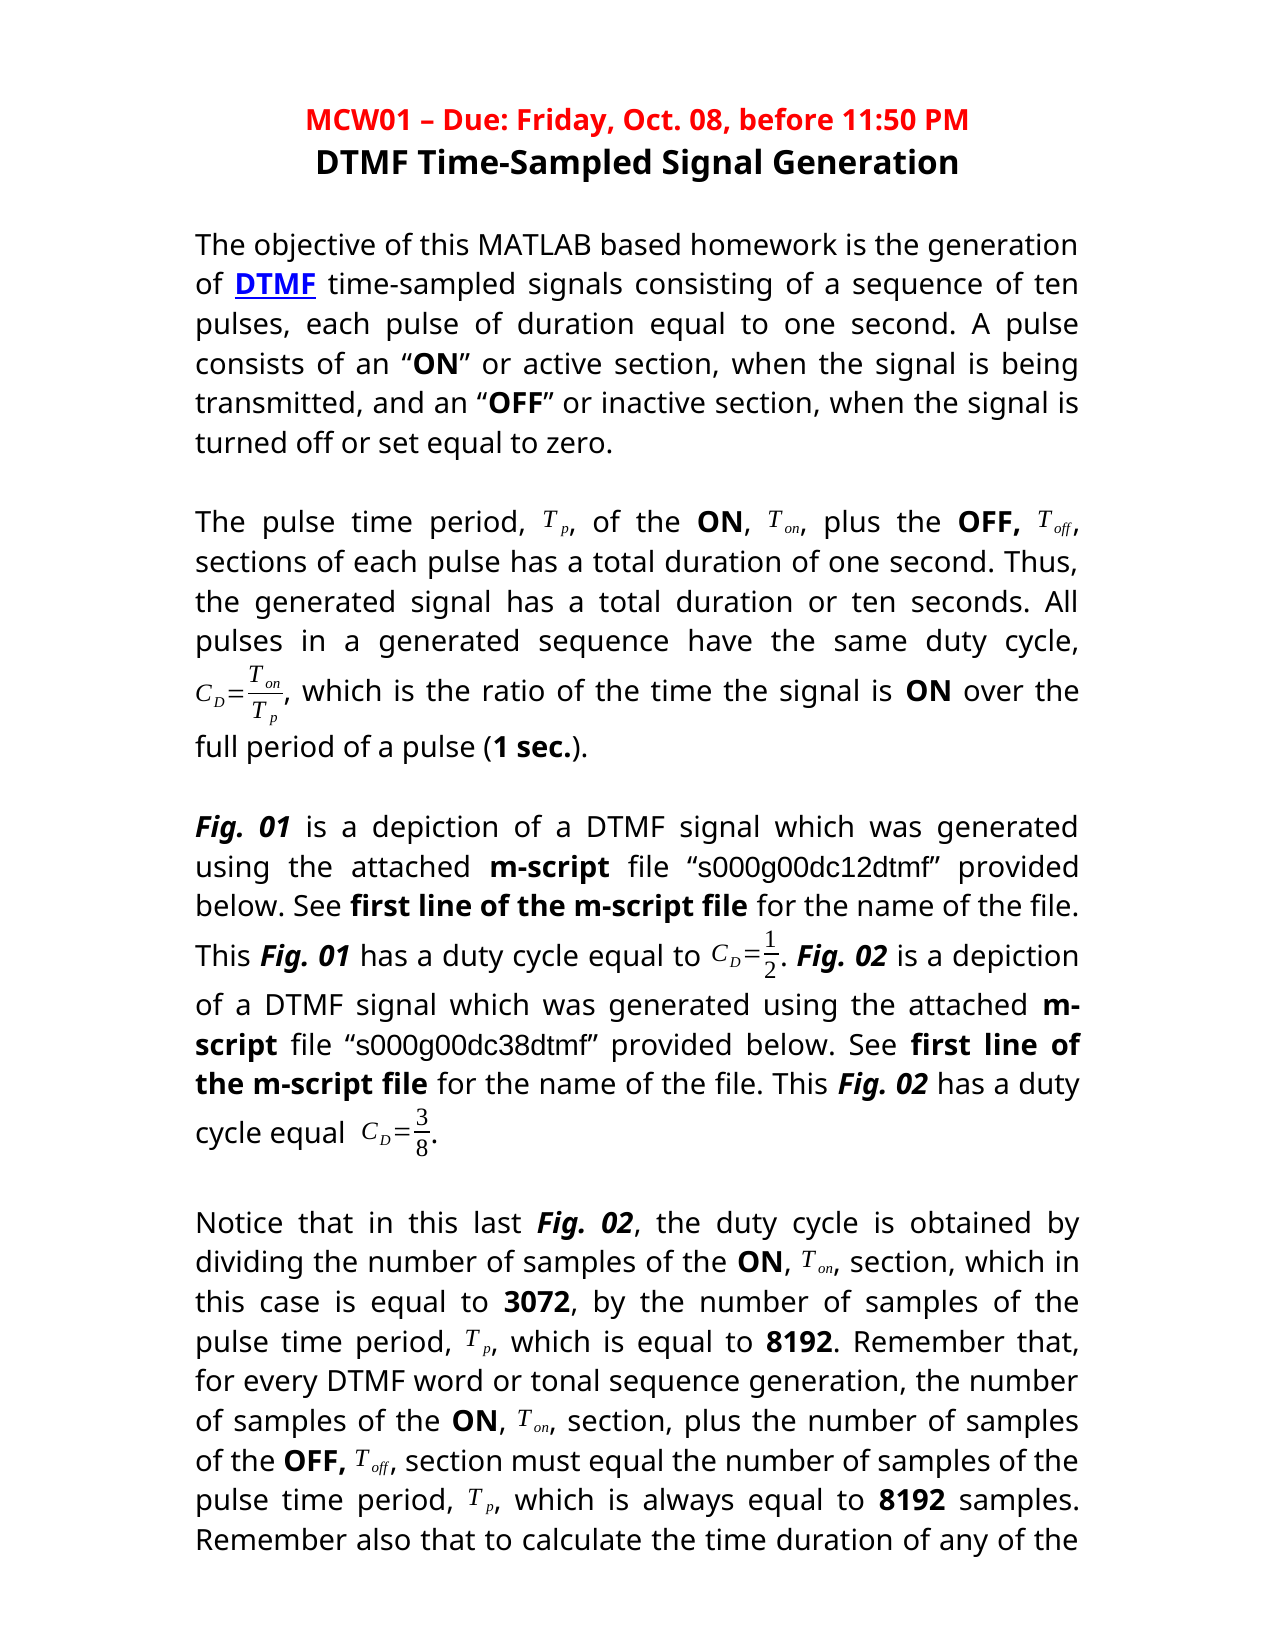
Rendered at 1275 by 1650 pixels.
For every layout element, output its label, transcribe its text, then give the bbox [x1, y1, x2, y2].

text MCW01 – Due: Friday, Oct. 08, before 11:50 PM [195, 99, 1080, 139]
text DTMF Time-Sampled Signal Generation [195, 139, 1080, 184]
text The objective of this MATLAB based homework is the generation of DTMF time-sampled signals consisting of a sequence of ten pulses, each pulse of duration equal to one second. A pulse consists of an “ON” or active section, when the signal is being transmitted, and an “OFF” or inactive section, when the signal is turned off or set equal to zero. [195, 224, 1080, 462]
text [195, 1202, 1080, 1559]
text The pulse time period, , of the ON, , plus the OFF, , sections of each pulse has a total duration of one second. Thus, the generated signal has a total duration or ten seconds. All pulses in a generated sequence have the same duty cycle, , which is the ratio of the time the signal is ON over the full period of a pulse (1 sec.). [195, 502, 1080, 766]
text Fig. 01 is a depiction of a DTMF signal which was generated using the attached m-script file “s000g00dc12dtmf” provided below. See first line of the m-script file for the name of the file. This Fig. 01 has a duty cycle equal to . Fig. 02 is a depiction of a DTMF signal which was generated using the attached m-script file “s000g00dc38dtmf” provided below. See first line of the m-script file for the name of the file. This Fig. 02 has a duty cycle equal . [195, 806, 1080, 1162]
